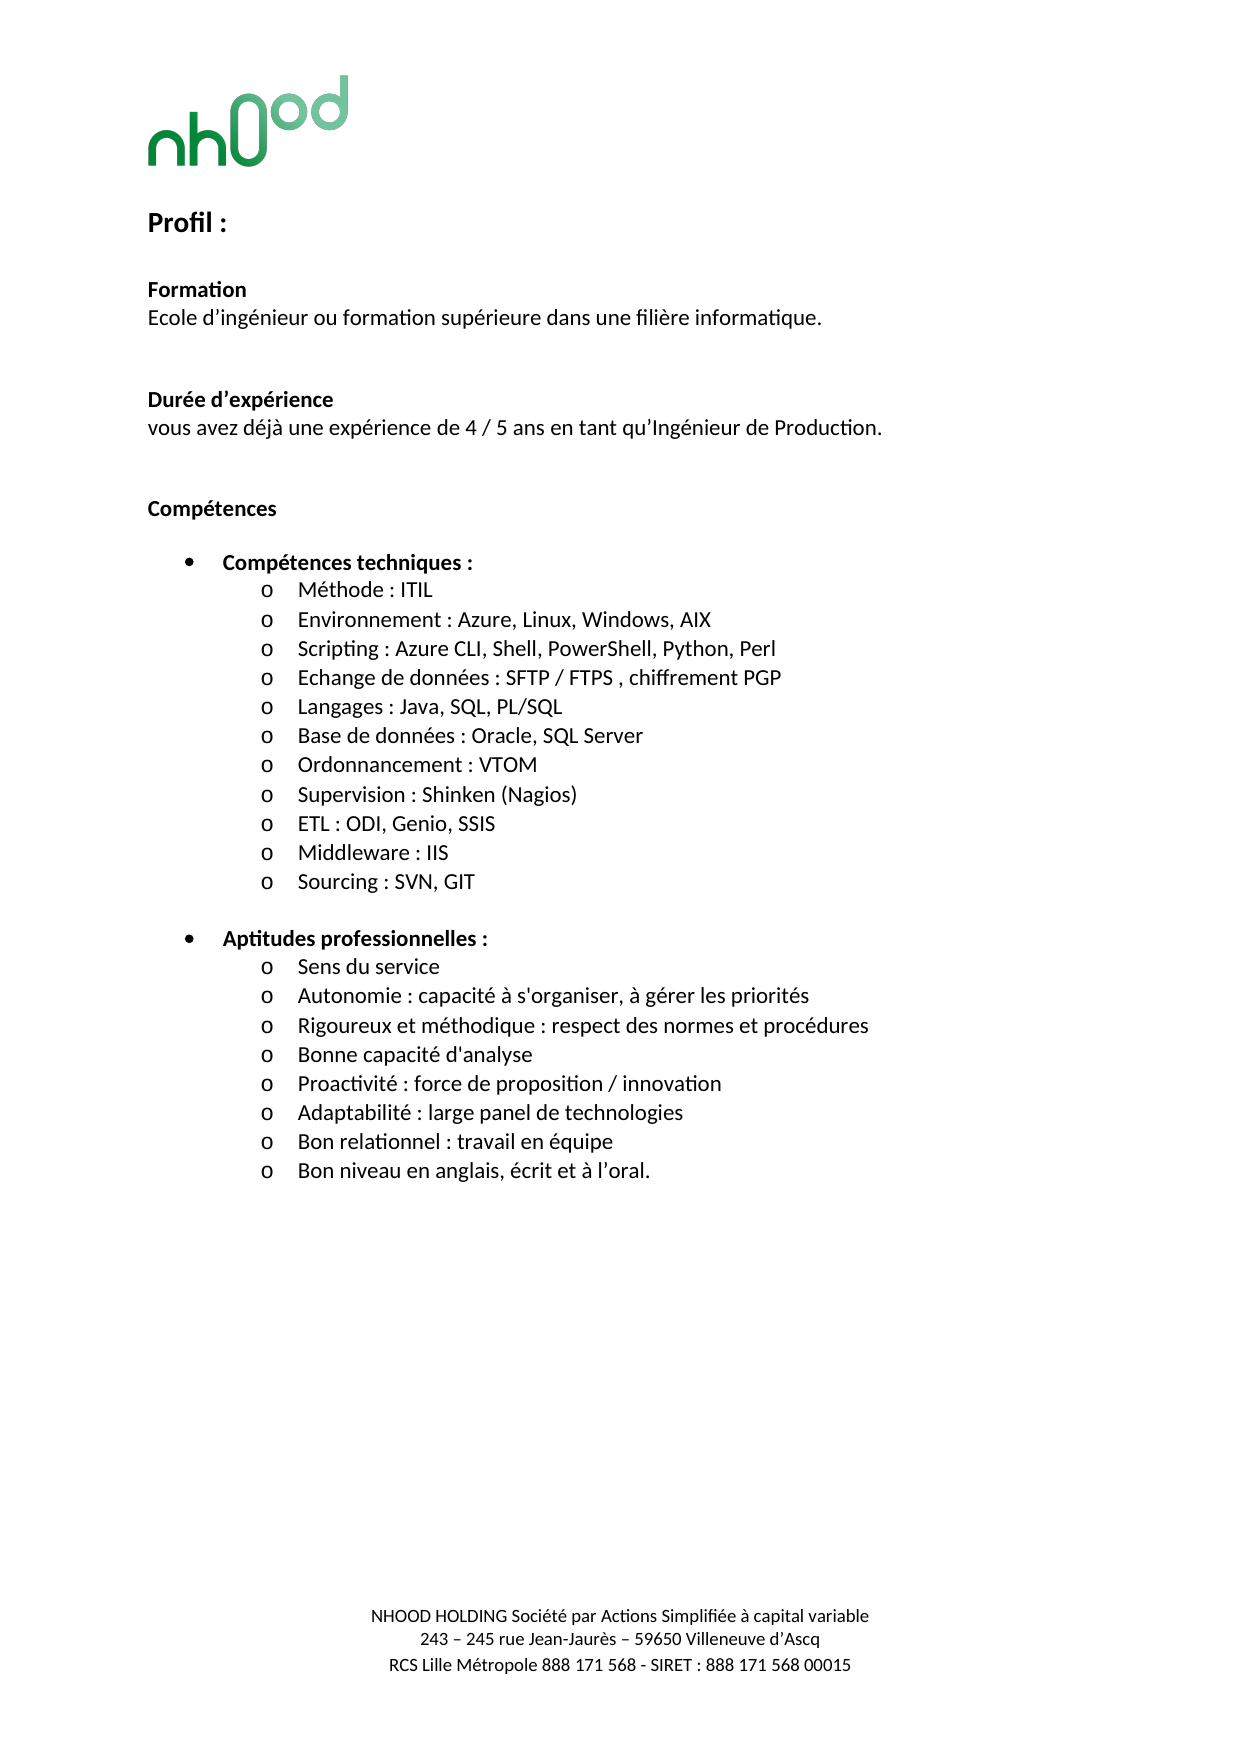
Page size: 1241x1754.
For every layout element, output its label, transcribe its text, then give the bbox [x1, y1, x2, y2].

list Scripting : Azure CLI, Shell, PowerShell, Python, Perl [260, 634, 1093, 663]
list Environnement : Azure, Linux, Windows, AIX [260, 605, 1093, 634]
picture [147, 73, 349, 169]
list Base de données : Oracle, SQL Server [260, 721, 1093, 751]
text Compétences [148, 494, 1093, 522]
list Ordonnancement : VTOM [260, 751, 1093, 780]
list ETL : ODI, Genio, SSIS [260, 809, 1093, 838]
list Autonomie : capacité à s'organiser, à gérer les priorités [260, 982, 1093, 1011]
text vous avez déjà une expérience de 4 / 5 ans en tant qu’Ingénieur de Production. [148, 413, 1093, 441]
list Méthode : ITIL [260, 576, 1093, 605]
list Rigoureux et méthodique : respect des normes et procédures [260, 1011, 1093, 1040]
list Echange de données : SFTP / FTPS , chiffrement PGP [260, 663, 1093, 692]
list Langages : Java, SQL, PL/SQL [260, 692, 1093, 721]
text Durée d’expérience [148, 385, 1093, 413]
list Supervision : Shinken (Nagios) [260, 780, 1093, 809]
list Bon relationnel : travail en équipe [260, 1127, 1093, 1157]
list Proactivité : force de proposition / innovation [260, 1069, 1093, 1098]
list Bon niveau en anglais, écrit et à l’oral. [260, 1157, 1093, 1186]
list Compétences techniques : [185, 548, 1093, 576]
list Bonne capacité d'analyse [260, 1040, 1093, 1069]
text Profil : [148, 204, 1102, 239]
list Sens du service [260, 952, 1093, 982]
list Middleware : IIS [260, 838, 1093, 867]
text Ecole d’ingénieur ou formation supérieure dans une filière informatique. [148, 303, 1093, 331]
list Aptitudes professionnelles : [185, 924, 1093, 952]
list Adaptabilité : large panel de technologies [260, 1098, 1093, 1127]
text Formation [148, 275, 1093, 303]
list Sourcing : SVN, GIT [260, 867, 1093, 896]
